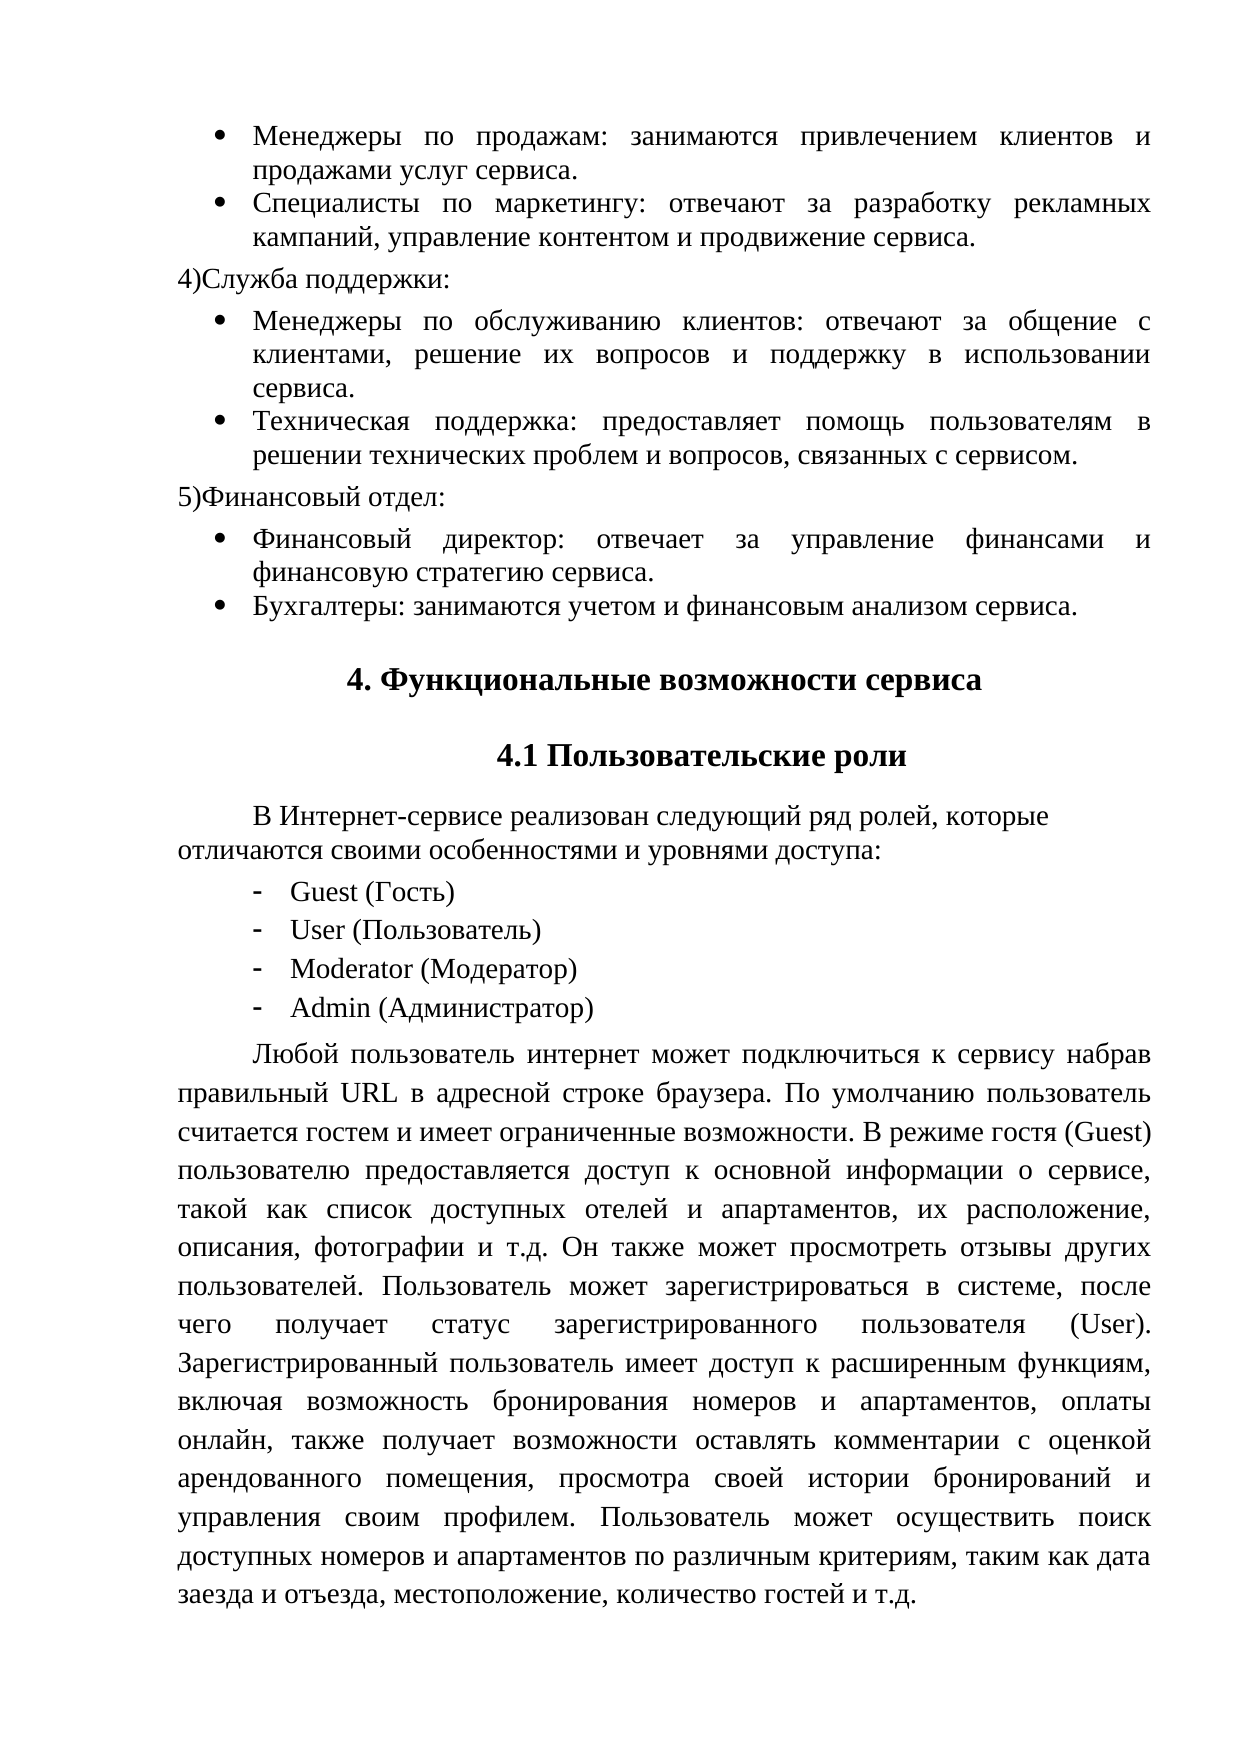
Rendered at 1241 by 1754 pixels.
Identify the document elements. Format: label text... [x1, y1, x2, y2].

subtitle 4.1 Пользовательские роли [177, 735, 1152, 773]
text 4)Служба поддержки: [177, 261, 1152, 294]
list Moderator (Модератор) [252, 951, 1152, 985]
list Финансовый директор: отвечает за управление финансами и финансовую стратегию сервиса. [215, 521, 1152, 588]
list Бухгалтеры: занимаются учетом и финансовым анализом сервиса. [215, 588, 1152, 622]
subtitle 4. Функциональные возможности сервиса [177, 659, 1152, 697]
list User (Пользователь) [252, 912, 1152, 946]
list Менеджеры по обслуживанию клиентов: отвечают за общение с клиентами, решение их вопросов и поддержку в использовании сервиса. [215, 303, 1152, 403]
list Менеджеры по продажам: занимаются привлечением клиентов и продажами услуг сервиса. [215, 118, 1152, 185]
list Admin (Администратор) [252, 990, 1152, 1023]
list Техническая поддержка: предоставляет помощь пользователям в решении технических проблем и вопросов, связанных с сервисом. [215, 403, 1152, 471]
text 5)Финансовый отдел: [177, 479, 1152, 512]
text В Интернет-сервисе реализован следующий ряд ролей, которые отличаются своими особенностями и уровнями доступа: [177, 798, 1152, 865]
list Специалисты по маркетингу: отвечают за разработку рекламных кампаний, управление контентом и продвижение сервиса. [215, 185, 1152, 252]
list Guest (Гость) [252, 874, 1152, 907]
text Любой пользователь интернет может подключиться к сервису набрав правильный URL в адресной строке браузера. По умолчанию пользователь считается гостем и имеет ограниченные возможности. В режиме гостя (Guest) пользователю предоставляется доступ к основной информации о сервисе, такой как список доступных отелей и апартаментов, их расположение, описания, фотографии и т.д. Он также может просмотреть отзывы других пользователей. Пользователь может зарегистрироваться в системе, после чего получает статус зарегистрированного пользователя (User). Зарегистрированный пользователь имеет доступ к расширенным функциям, включая возможность бронирования номеров и апартаментов, оплаты онлайн, также получает возможности оставлять комментарии с оценкой арендованного помещения, просмотра своей истории бронирований и управления своим профилем. Пользователь может осуществить поиск доступных номеров и апартаментов по различным критериям, таким как дата заезда и отъезда, местоположение, количество гостей и т.д. [177, 1037, 1152, 1610]
